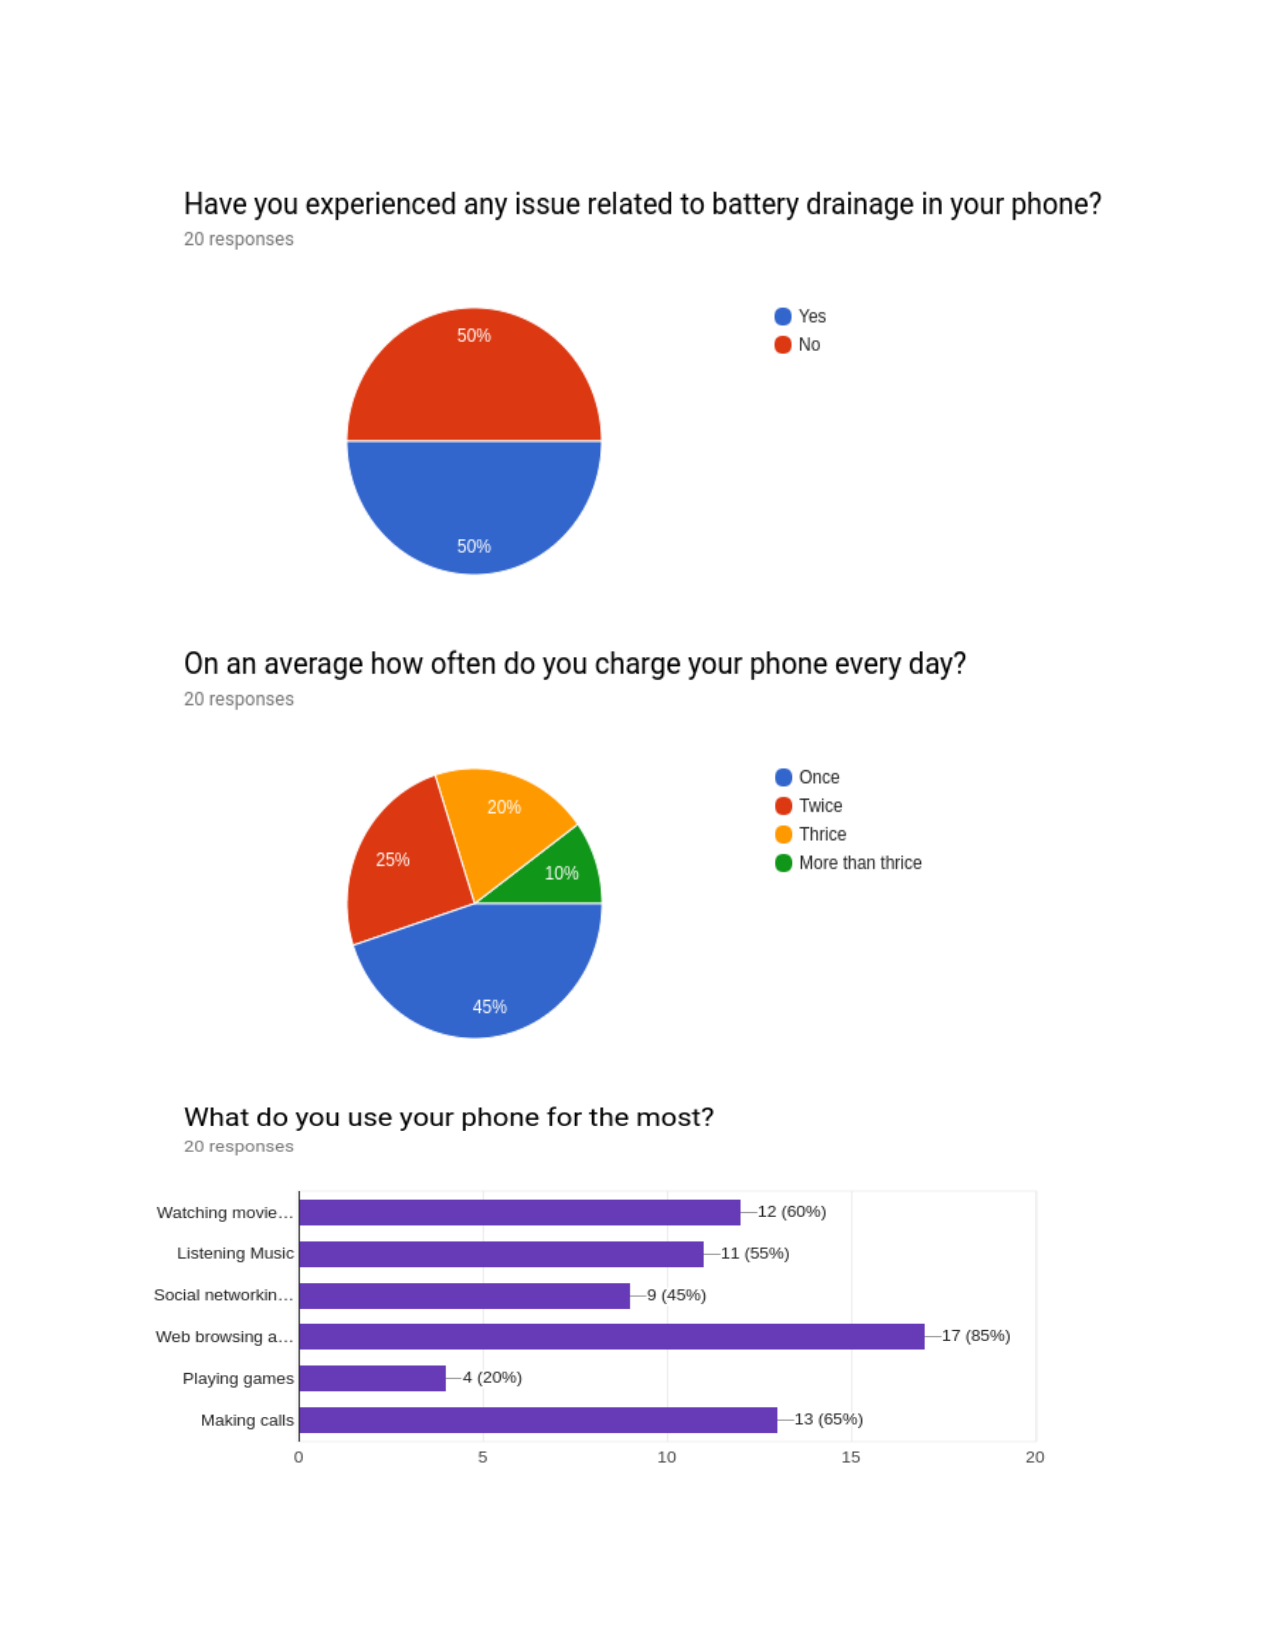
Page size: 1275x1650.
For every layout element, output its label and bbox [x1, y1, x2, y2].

picture [150, 150, 1136, 590]
picture [150, 608, 1137, 1054]
picture [150, 1072, 1136, 1486]
